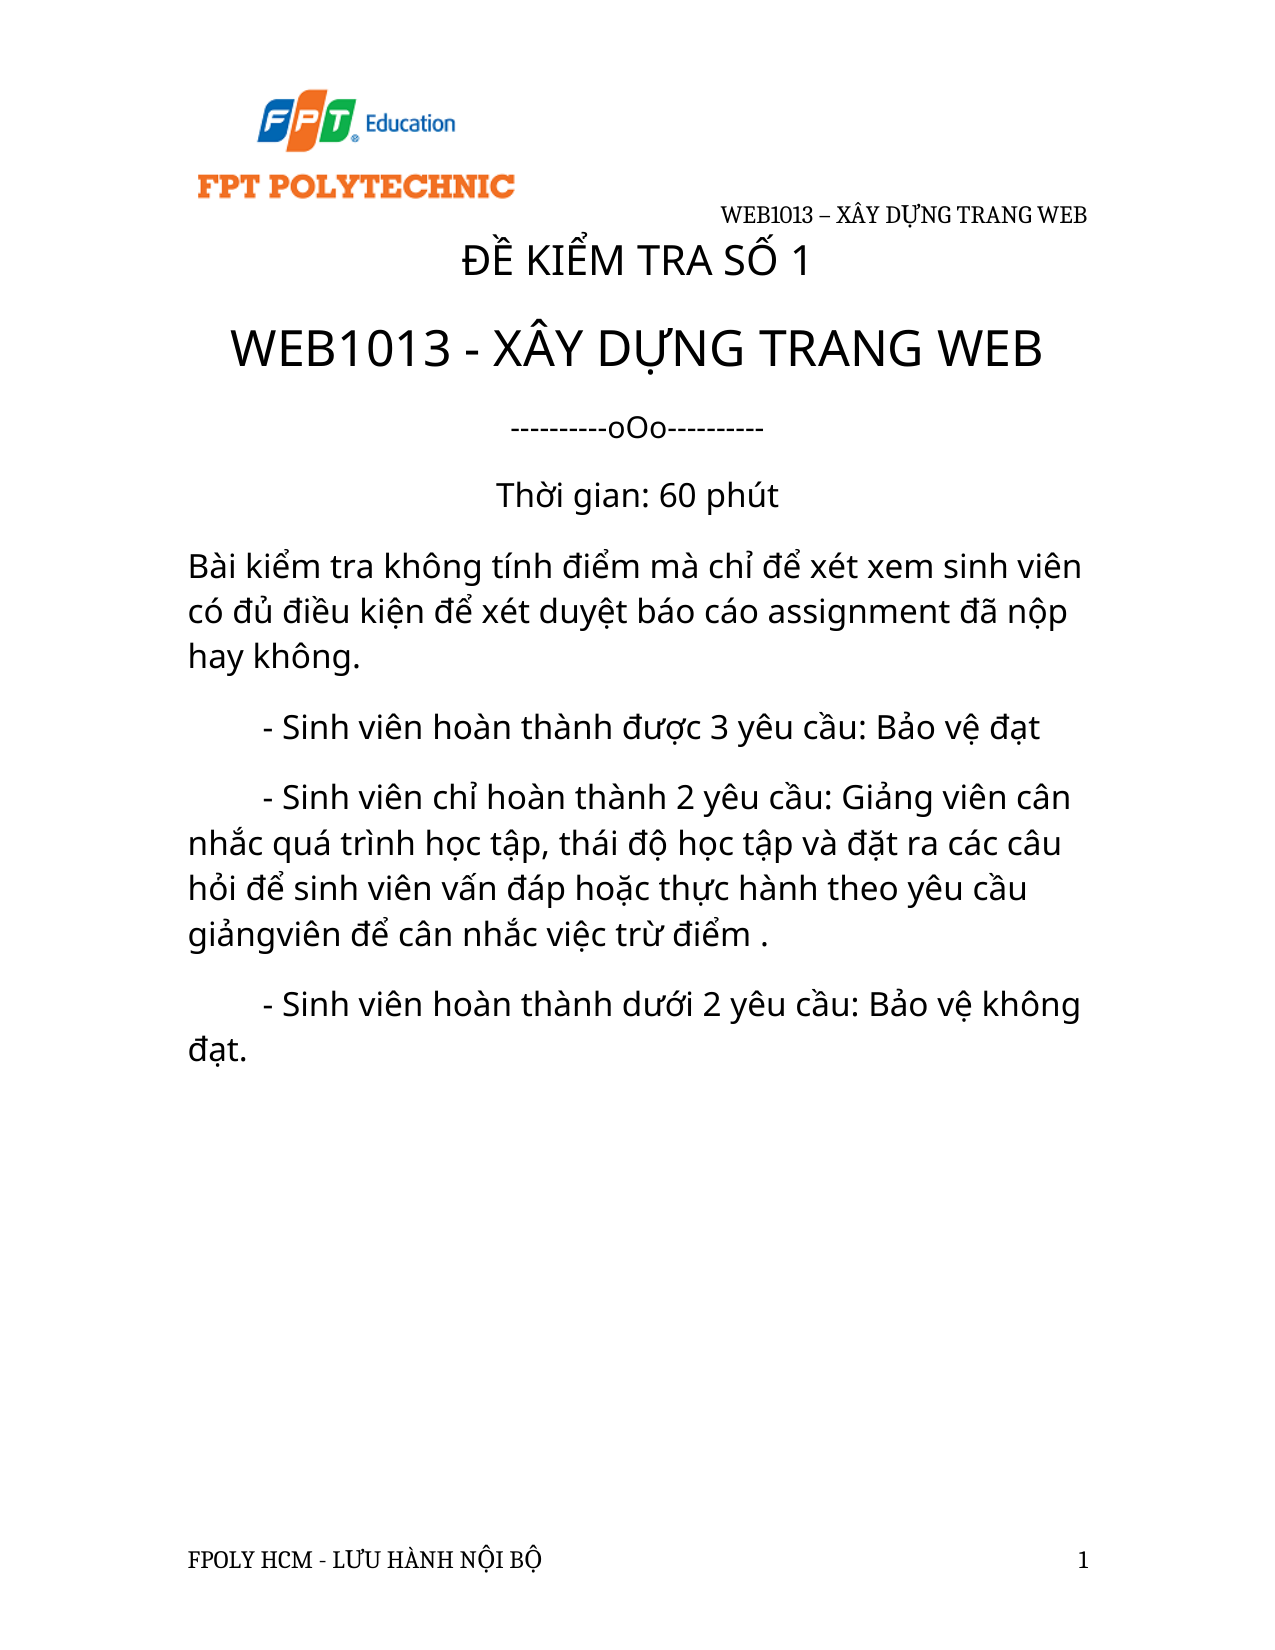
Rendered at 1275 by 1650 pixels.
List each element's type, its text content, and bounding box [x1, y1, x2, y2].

picture [187, 75, 525, 224]
text - Sinh viên hoàn thành được 3 yêu cầu: Bảo vệ đạt [187, 704, 1087, 749]
text - Sinh viên hoàn thành dưới 2 yêu cầu: Bảo vệ không đạt. [187, 981, 1087, 1072]
text - Sinh viên chỉ hoàn thành 2 yêu cầu: Giảng viên cân nhắc quá trình học tập, thái độ học tập và đặt ra các câu hỏi để sinh viên vấn đáp hoặc thực hành theo yêu cầu giảng viên để cân nhắc việc trừ điểm . [187, 774, 1087, 956]
text Thời gian: 60 phút [187, 472, 1087, 517]
text WEB1013 - XÂY DỰNG TRANG WEB [187, 313, 1087, 381]
text ----------oOo---------- [187, 406, 1087, 447]
text ĐỀ KIỂM TRA SỐ 1 [187, 229, 1087, 288]
text Bài kiểm tra không tính điểm mà chỉ để xét xem sinh viên có đủ điều kiện để xét duyệt báo cáo assignment đã nộp hay không. [187, 542, 1087, 679]
